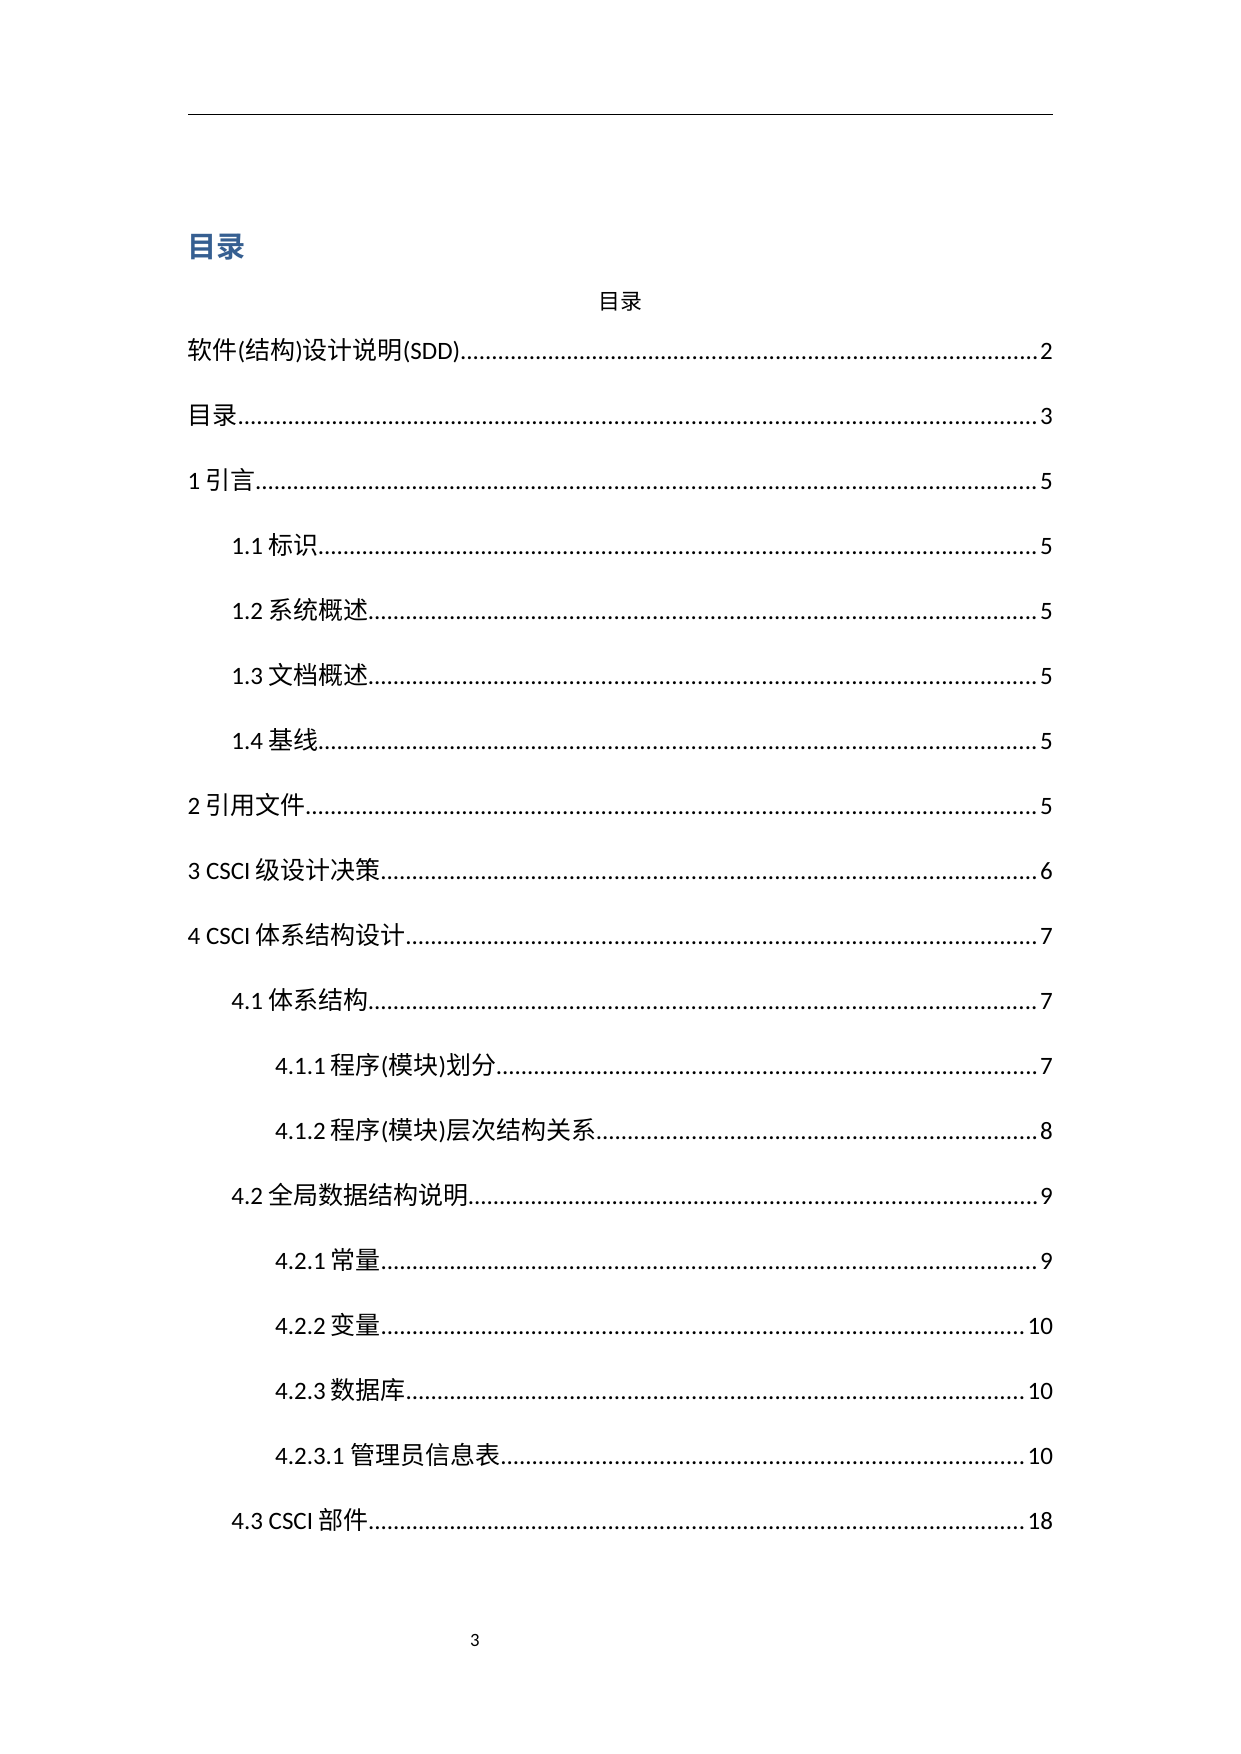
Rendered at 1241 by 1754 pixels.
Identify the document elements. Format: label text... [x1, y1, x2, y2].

text 4.2.1常量 9 [275, 1226, 1053, 1291]
text 4.2全局数据结构说明 9 [231, 1161, 1053, 1226]
text 4.3 CSCI部件 18 [231, 1486, 1053, 1551]
text 3 CSCI级设计决策 6 [187, 836, 1053, 901]
text 目录 [187, 283, 1053, 316]
text 4 CSCI体系结构设计 7 [187, 901, 1053, 966]
text 1.3文档概述 5 [231, 641, 1053, 706]
text 1引言 5 [187, 446, 1053, 511]
text 4.1体系结构 7 [231, 966, 1053, 1031]
text 4.2.2变量 10 [275, 1291, 1053, 1356]
text 2引用文件 5 [187, 771, 1053, 836]
text 4.2.3数据库 10 [275, 1356, 1053, 1421]
text 1.2系统概述 5 [231, 576, 1053, 641]
text 1.1标识 5 [231, 511, 1053, 576]
text 4.2.3.1 管理员信息表 10 [275, 1421, 1053, 1486]
text 1.4基线 5 [231, 706, 1053, 771]
text 软件(结构)设计说明(SDD) 2 [187, 316, 1053, 381]
text 目录 3 [187, 381, 1053, 446]
text 4.1.2程序(模块)层次结构关系 8 [275, 1096, 1053, 1161]
text 4.1.1程序(模块)划分 7 [275, 1031, 1053, 1096]
text 目录 [187, 212, 1053, 277]
